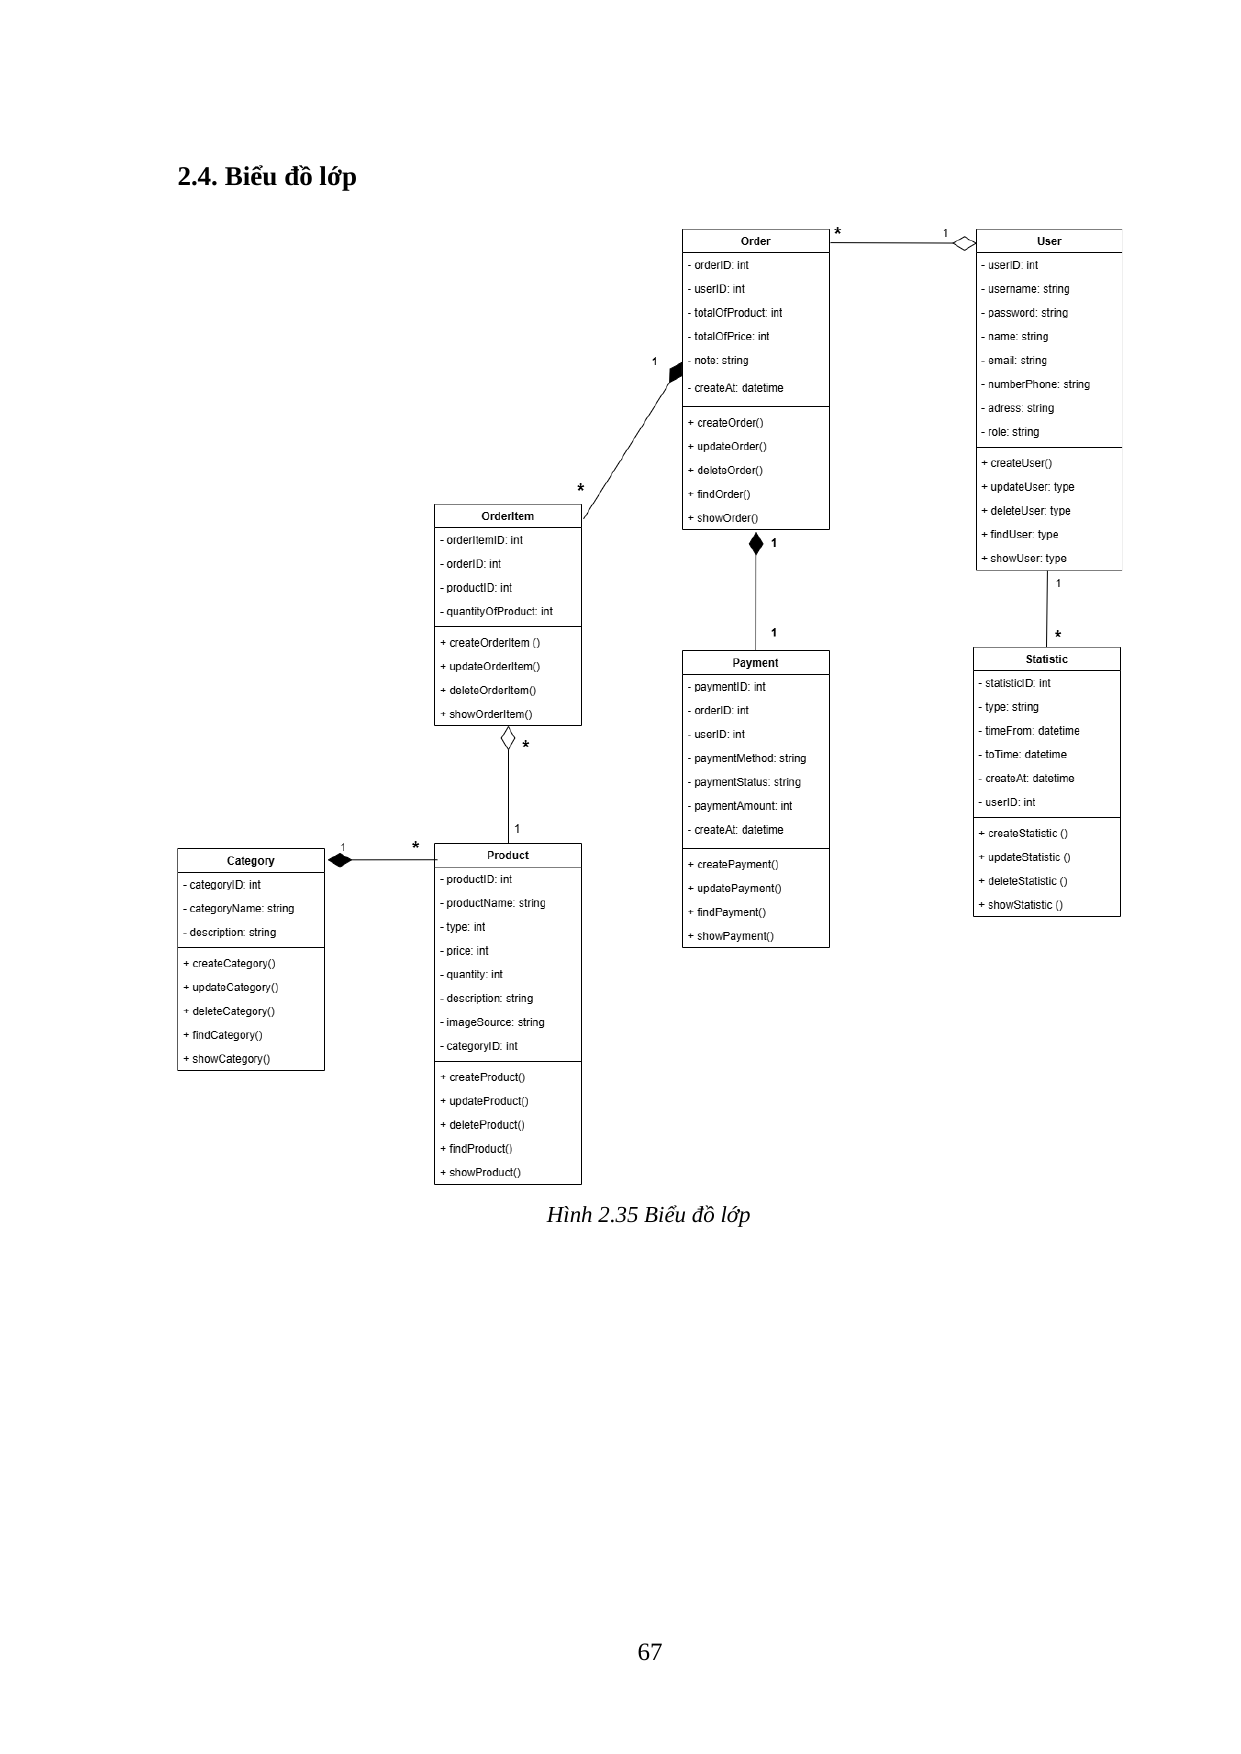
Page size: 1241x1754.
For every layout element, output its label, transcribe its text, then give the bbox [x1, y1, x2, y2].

picture [177, 219, 1123, 1187]
text Hình 2.35 Biểu đồ lớp [177, 1201, 1122, 1228]
subtitle 2.4. Biểu đồ lớp [177, 160, 1122, 191]
